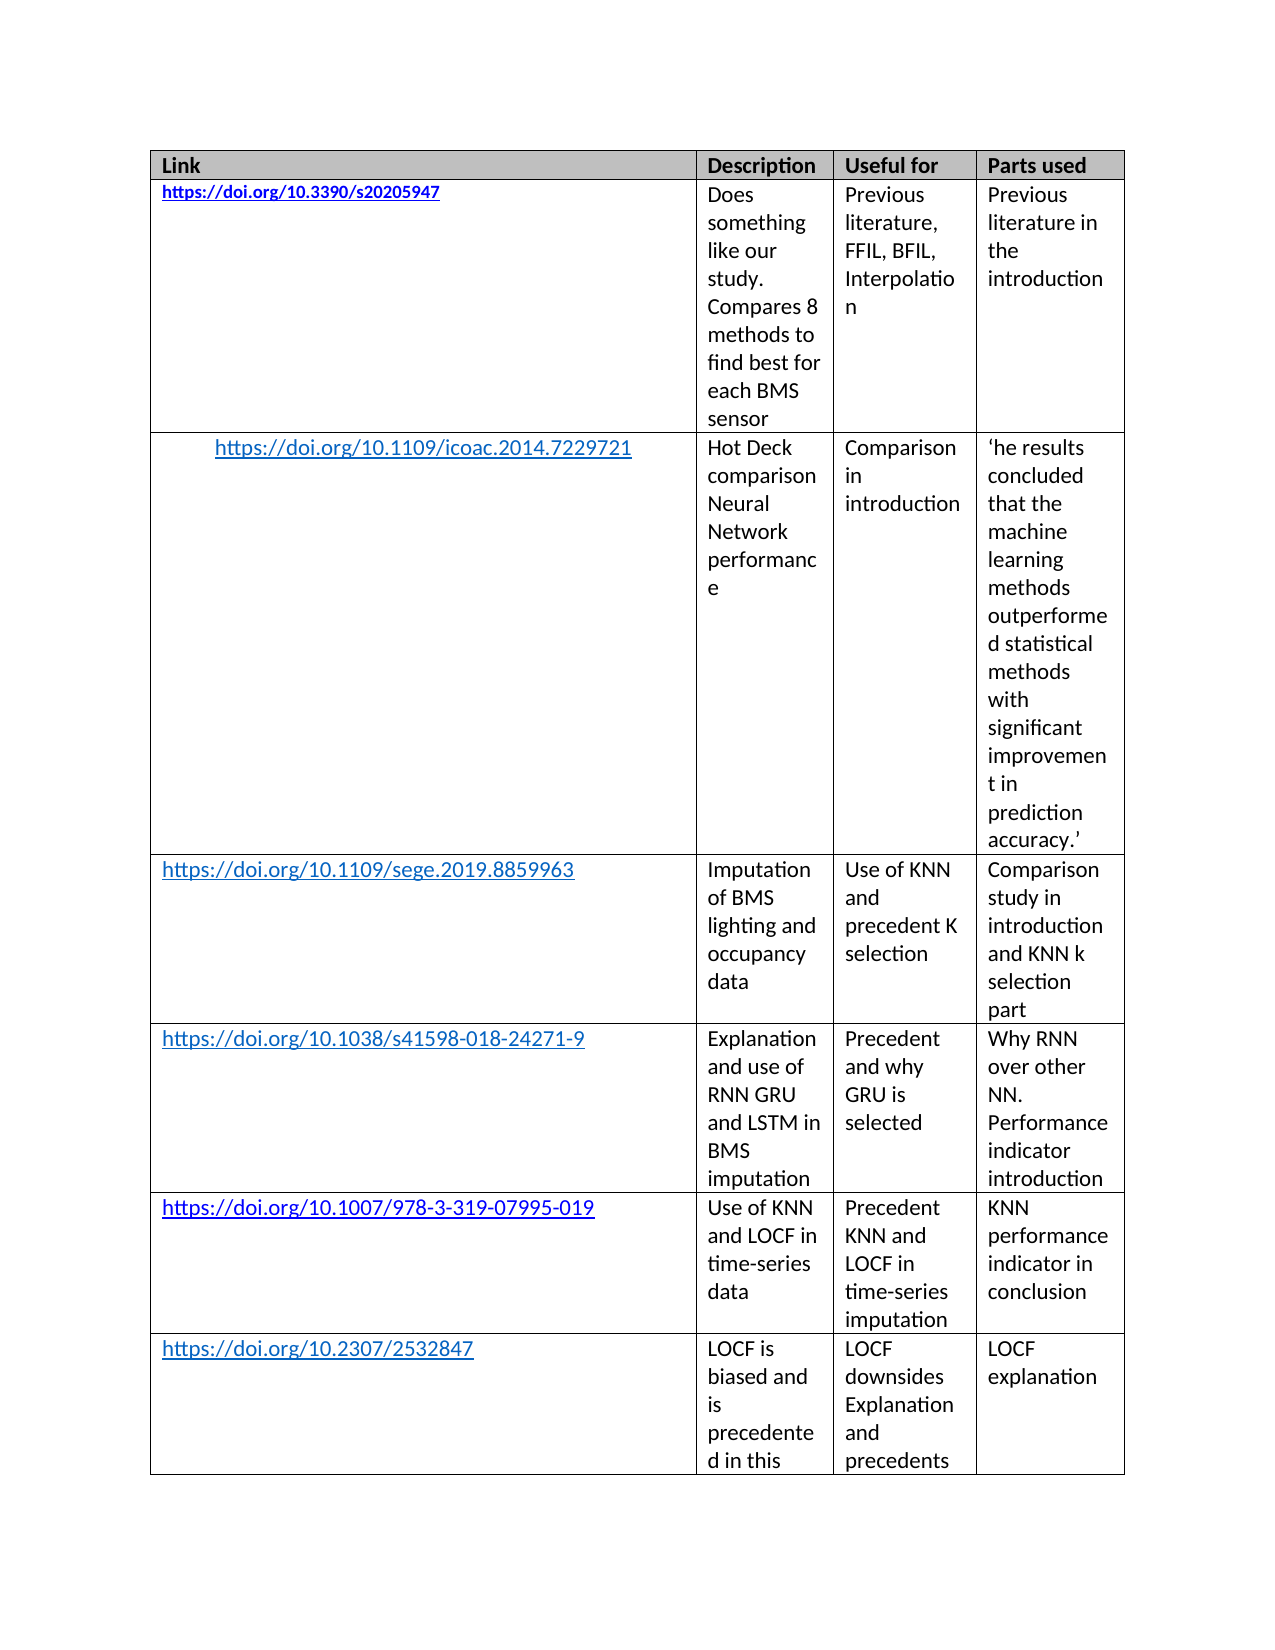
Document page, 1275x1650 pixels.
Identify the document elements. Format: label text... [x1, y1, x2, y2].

table_cell Comparison in introduction [834, 433, 976, 854]
table_cell Precedent and why GRU is selected [834, 1024, 976, 1192]
table_header Description [697, 151, 833, 179]
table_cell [834, 1334, 976, 1474]
table_header Parts used [977, 151, 1124, 179]
table_cell https://doi.org/10.1038/s41598-018-24271-9 [151, 1024, 696, 1192]
table_cell Comparison study in introduction and KNN k selection part [977, 855, 1124, 1023]
table_cell ‘he results concluded that the machine learning methods outperformed statistical methods with significant improvement in prediction accuracy.’ [977, 433, 1124, 854]
table_cell LOCF explanation [977, 1334, 1124, 1474]
table_cell Previous literature, FFIL, BFIL, Interpolation [834, 180, 976, 432]
table_cell https://doi.org/10.1109/sege.2019.8859963 [151, 855, 696, 1023]
table_cell Use of KNN and LOCF in time-series data [697, 1193, 833, 1333]
table_cell https://doi.org/10.3390/s20205947 [151, 180, 696, 432]
table_cell KNN performance indicator in conclusion [977, 1193, 1124, 1333]
table_cell Imputation of BMS lighting and occupancy data [697, 855, 833, 1023]
table_cell Does something like our study. Compares 8 methods to find best for each BMS sensor [697, 180, 833, 432]
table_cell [697, 1334, 833, 1474]
table_header Link [151, 151, 696, 179]
table_cell Precedent KNN and LOCF in time-series imputation [834, 1193, 976, 1333]
table_cell https://doi.org/10.1007/978-3-319-07995-019 [151, 1193, 696, 1333]
table_cell Previous literature in the introduction [977, 180, 1124, 432]
table_cell Use of KNN and precedent K selection [834, 855, 976, 1023]
table_cell Why RNN over other NN. Performance indicator introduction [977, 1024, 1124, 1192]
table_header Useful for [834, 151, 976, 179]
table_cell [151, 1334, 696, 1474]
table_cell Explanation and use of RNN GRU and LSTM in BMS imputation [697, 1024, 833, 1192]
table_cell https://doi.org/10.1109/icoac.2014.7229721 [151, 433, 696, 854]
table_cell Hot Deck comparison Neural Network performance [697, 433, 833, 854]
